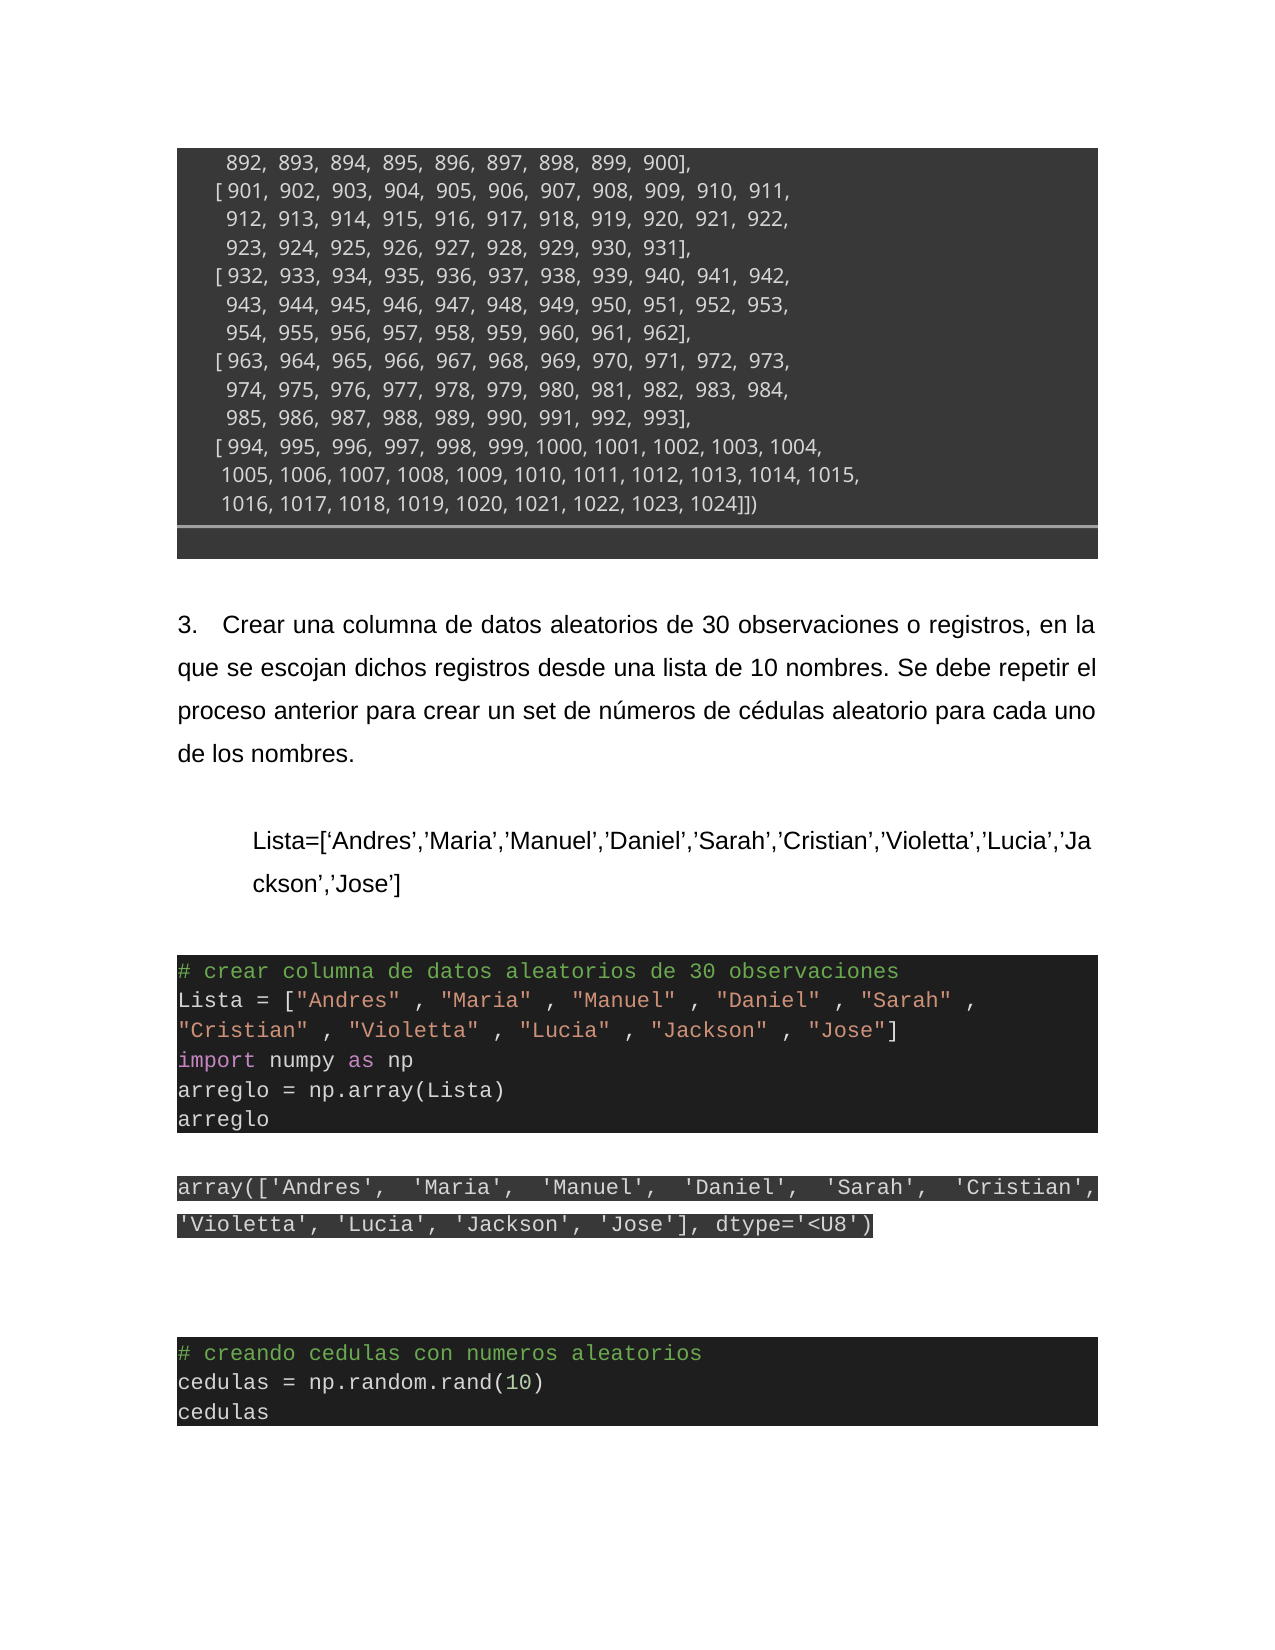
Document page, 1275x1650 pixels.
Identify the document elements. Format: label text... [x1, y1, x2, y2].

text [ 994, 995, 996, 997, 998, 999, 1000, 1001, 1002, 1003, 1004, [177, 432, 1098, 460]
text Lista=[‘Andres’,’Maria’,’Manuel’,’Daniel’,’Sarah’,’Cristian’,’Violetta’,’Lucia’,’Jackson’,’Jose’] [252, 826, 1098, 898]
text 912, 913, 914, 915, 916, 917, 918, 919, 920, 921, 922, [177, 204, 1098, 233]
text arreglo [177, 1103, 1098, 1133]
text # creando cedulas con numeros aleatorios [177, 1337, 1098, 1367]
text array(['Andres', 'Maria', 'Manuel', 'Daniel', 'Sarah', 'Cristian', 'Violetta', 'Lucia', 'Jackson', 'Jose'], dtype='<U8') [177, 1201, 1098, 1238]
text cedulas = np.random.rand(10) [177, 1367, 1098, 1396]
text 3. Crear una columna de datos aleatorios de 30 observaciones o registros, en la que se escojan dichos registros desde una lista de 10 nombres. Se debe repetir el proceso anterior para crear un set de números de cédulas aleatorio para cada uno de los nombres. [177, 610, 1098, 768]
text 943, 944, 945, 946, 947, 948, 949, 950, 951, 952, 953, [177, 290, 1098, 318]
text Lista = ["Andres" , "Maria" , "Manuel" , "Daniel" , "Sarah" , "Cristian" , "Violetta" , "Lucia" , "Jackson" , "Jose"] [177, 985, 1098, 1044]
text 1016, 1017, 1018, 1019, 1020, 1021, 1022, 1023, 1024]]) [177, 489, 1098, 517]
text # crear columna de datos aleatorios de 30 observaciones [177, 955, 1098, 985]
text 985, 986, 987, 988, 989, 990, 991, 992, 993], [177, 403, 1098, 432]
text 974, 975, 976, 977, 978, 979, 980, 981, 982, 983, 984, [177, 375, 1098, 403]
text [ 963, 964, 965, 966, 967, 968, 969, 970, 971, 972, 973, [177, 347, 1098, 375]
text import numpy as np [177, 1044, 1098, 1074]
text arreglo = np.array(Lista) [177, 1074, 1098, 1103]
text 954, 955, 956, 957, 958, 959, 960, 961, 962], [177, 318, 1098, 347]
text [ 932, 933, 934, 935, 936, 937, 938, 939, 940, 941, 942, [177, 261, 1098, 290]
text cedulas [177, 1396, 1098, 1426]
text 1005, 1006, 1007, 1008, 1009, 1010, 1011, 1012, 1013, 1014, 1015, [177, 460, 1098, 489]
text [ 901, 902, 903, 904, 905, 906, 907, 908, 909, 910, 911, [177, 176, 1098, 204]
text 892, 893, 894, 895, 896, 897, 898, 899, 900], [177, 148, 1098, 176]
text 923, 924, 925, 926, 927, 928, 929, 930, 931], [177, 233, 1098, 261]
